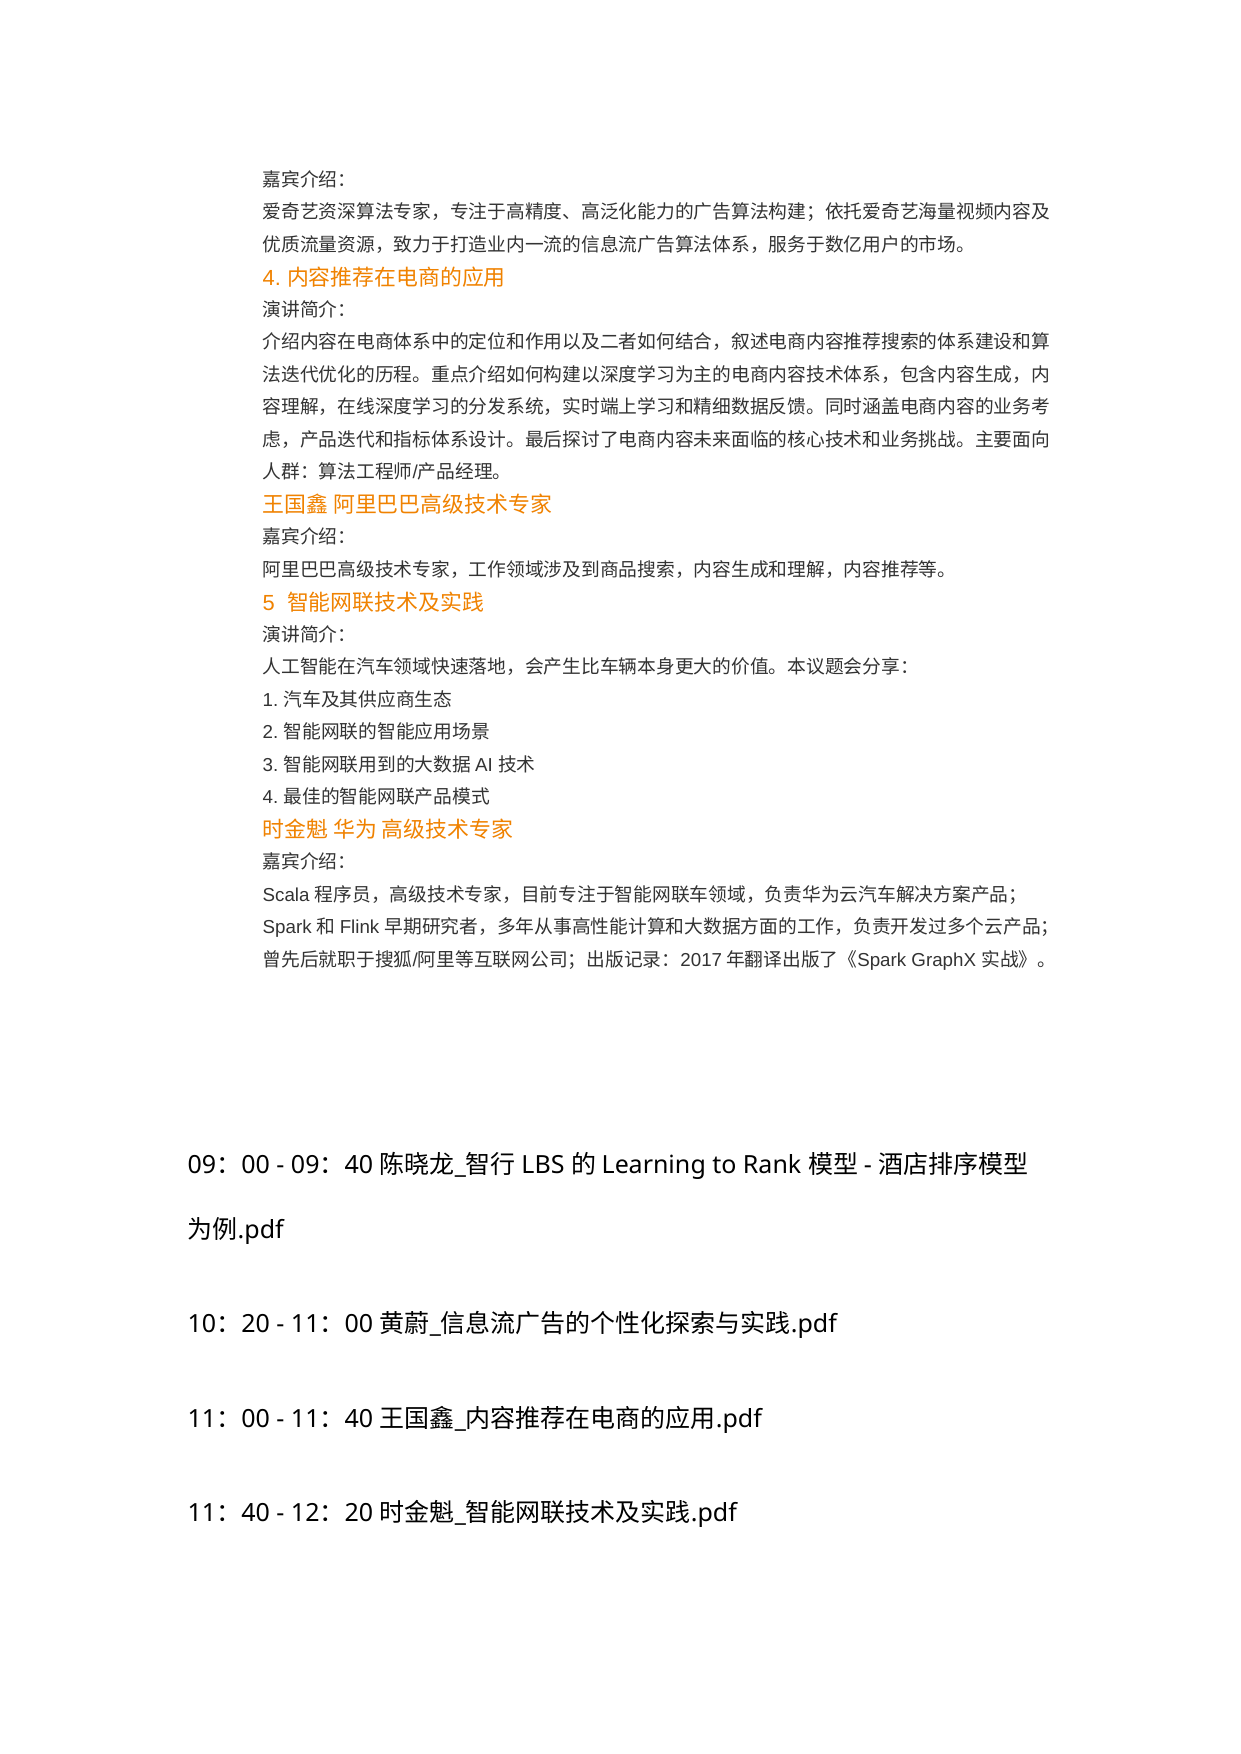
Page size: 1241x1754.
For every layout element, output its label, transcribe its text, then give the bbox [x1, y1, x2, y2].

text 演讲简介： [262, 617, 1053, 649]
text 人工智能在汽车领域快速落地，会产生比车辆本身更大的价值。本议题会分享： 1. 汽车及其供应商生态 2. 智能网联的智能应用场景 3. 智能网联用到的大数据 AI 技术 4. 最佳的智能网联产品模式 [262, 649, 1053, 812]
text 嘉宾介绍： [262, 844, 1053, 877]
text 11：00 - 11：40 王国鑫_内容推荐在电商的应用.pdf [187, 1384, 1053, 1449]
text 时金魁 华为 高级技术专家 [262, 812, 1053, 844]
text 11：40 - 12：20 时金魁_智能网联技术及实践.pdf [187, 1478, 1053, 1543]
text 10：20 - 11：00 黄蔚_信息流广告的个性化探索与实践.pdf [187, 1289, 1053, 1354]
text 介绍内容在电商体系中的定位和作用以及二者如何结合，叙述电商内容推荐搜索的体系建设和算法迭代优化的历程。重点介绍如何构建以深度学习为主的电商内容技术体系，包含内容生成，内容理解，在线深度学习的分发系统，实时端上学习和精细数据反馈。同时涵盖电商内容的业务考虑，产品迭代和指标体系设计。最后探讨了电商内容未来面临的核心技术和业务挑战。主要面向人群：算法工程师/产品经理。 [262, 324, 1053, 487]
text 王国鑫 阿里巴巴高级技术专家 [262, 487, 1053, 519]
text 嘉宾介绍： [262, 519, 1053, 552]
text 5 智能网联技术及实践 [262, 584, 1053, 617]
text Scala 程序员，高级技术专家，目前专注于智能网联车领域，负责华为云汽车解决方案产品；Spark 和 Flink 早期研究者，多年从事高性能计算和大数据方面的工作，负责开发过多个云产品；曾先后就职于搜狐/阿里等互联网公司；出版记录：2017年翻译出版了《Spark GraphX 实战》。 [262, 877, 1053, 974]
text 嘉宾介绍： [262, 162, 1053, 194]
text 阿里巴巴高级技术专家，工作领域涉及到商品搜索，内容生成和理解，内容推荐等。 [262, 552, 1053, 584]
text 演讲简介： [262, 292, 1053, 324]
text 4. 内容推荐在电商的应用 [262, 259, 1053, 292]
text 09：00 - 09：40 陈晓龙_智行 LBS 的 Learning to Rank 模型 - 酒店排序模型为例.pdf [187, 1130, 1053, 1260]
text 爱奇艺资深算法专家，专注于高精度、高泛化能力的广告算法构建；依托爱奇艺海量视频内容及优质流量资源，致力于打造业内一流的信息流广告算法体系，服务于数亿用户的市场。 [262, 194, 1053, 259]
